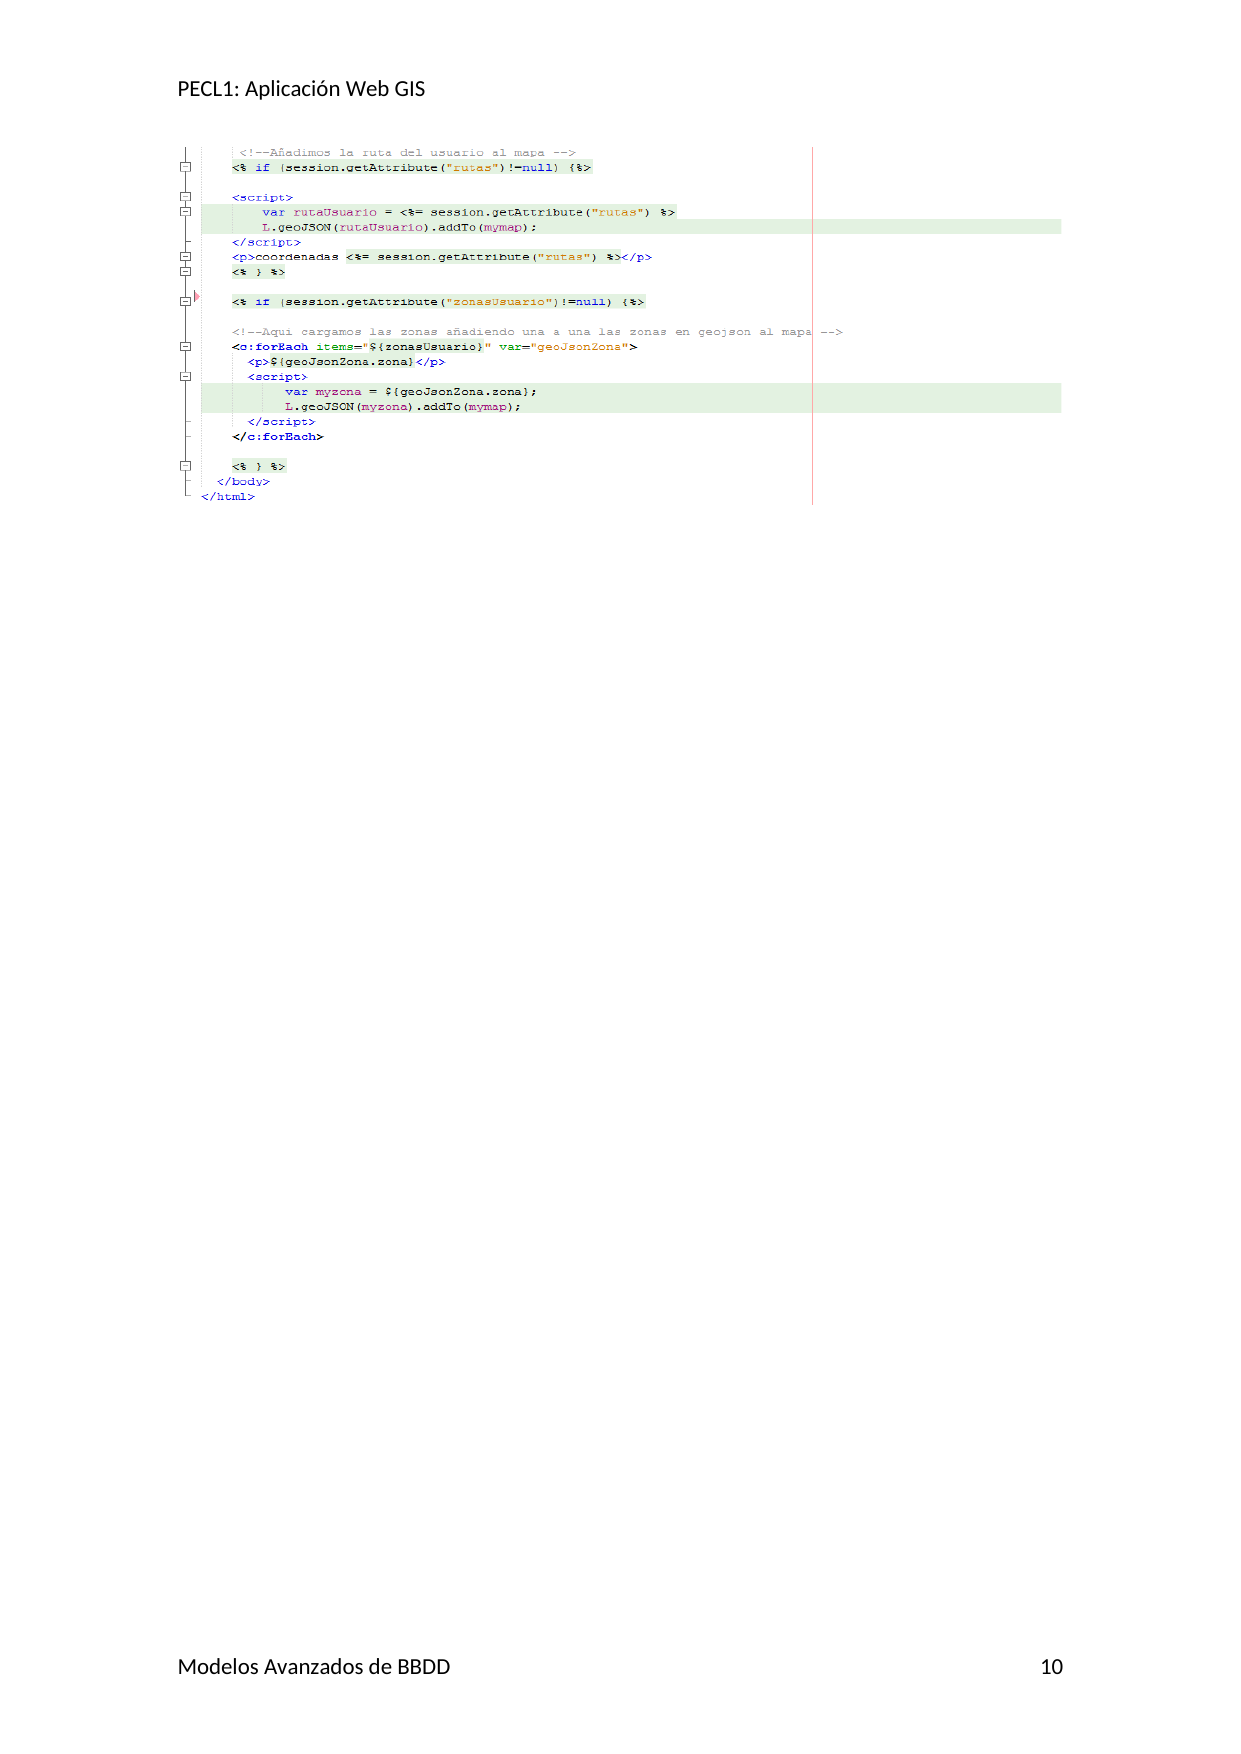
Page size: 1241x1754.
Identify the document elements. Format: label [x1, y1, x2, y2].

picture [177, 147, 1062, 505]
